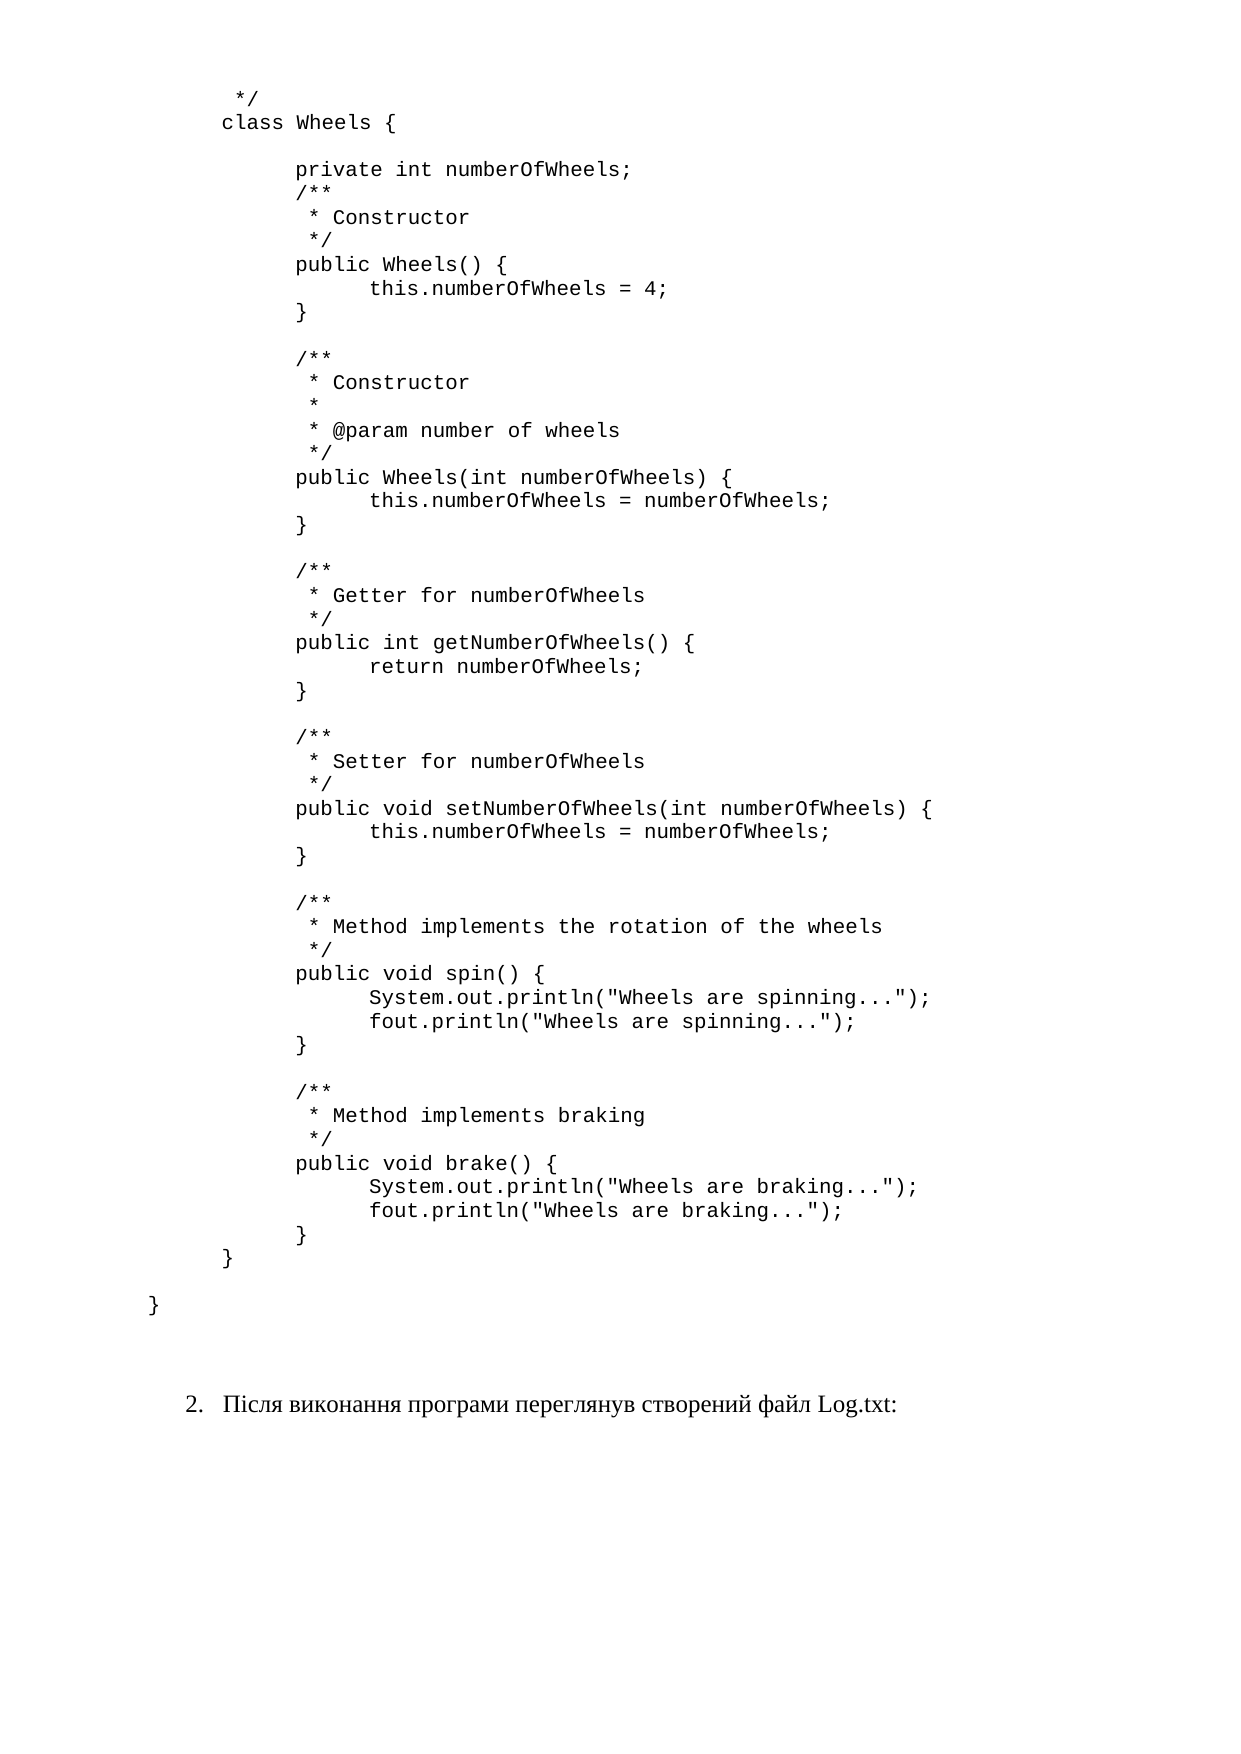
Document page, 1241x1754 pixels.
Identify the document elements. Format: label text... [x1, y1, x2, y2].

text System.out.println("Wheels are spinning..."); [148, 987, 1152, 1011]
text public int getNumberOfWheels() { [148, 632, 1152, 656]
text /** [148, 727, 1152, 751]
text } [148, 1223, 1152, 1247]
text } [148, 845, 1152, 869]
text this.numberOfWheels = 4; [148, 278, 1152, 301]
text * Getter for numberOfWheels [148, 585, 1152, 609]
text fout.println("Wheels are braking..."); [148, 1200, 1152, 1223]
text class Wheels { [148, 112, 1152, 136]
text this.numberOfWheels = numberOfWheels; [148, 822, 1152, 845]
text */ [148, 88, 1152, 112]
text this.numberOfWheels = numberOfWheels; [148, 491, 1152, 514]
text public void brake() { [148, 1153, 1152, 1176]
text */ [148, 443, 1152, 467]
text /** [148, 561, 1152, 585]
text public void spin() { [148, 963, 1152, 987]
text */ [148, 774, 1152, 798]
text fout.println("Wheels are spinning..."); [148, 1011, 1152, 1034]
list Після виконання програми переглянув створений файл Log.txt: [185, 1389, 1152, 1418]
text */ [148, 609, 1152, 632]
text } [148, 1034, 1152, 1058]
text * Constructor [148, 207, 1152, 230]
text } [148, 680, 1152, 703]
text * Method implements the rotation of the wheels [148, 916, 1152, 940]
text * Method implements braking [148, 1105, 1152, 1129]
text } [148, 1294, 1152, 1318]
text * Constructor [148, 372, 1152, 396]
text */ [148, 940, 1152, 963]
text } [148, 514, 1152, 538]
text private int numberOfWheels; [148, 159, 1152, 183]
text /** [148, 892, 1152, 916]
text */ [148, 1129, 1152, 1153]
text System.out.println("Wheels are braking..."); [148, 1176, 1152, 1200]
text /** [148, 349, 1152, 372]
text public Wheels(int numberOfWheels) { [148, 467, 1152, 491]
text /** [148, 183, 1152, 207]
text } [148, 1247, 1152, 1271]
text */ [148, 230, 1152, 254]
text * [148, 396, 1152, 419]
text public Wheels() { [148, 254, 1152, 278]
text } [148, 301, 1152, 325]
text /** [148, 1082, 1152, 1105]
text * @param number of wheels [148, 419, 1152, 443]
text public void setNumberOfWheels(int numberOfWheels) { [148, 798, 1152, 822]
text * Setter for numberOfWheels [148, 751, 1152, 774]
text return numberOfWheels; [148, 656, 1152, 680]
